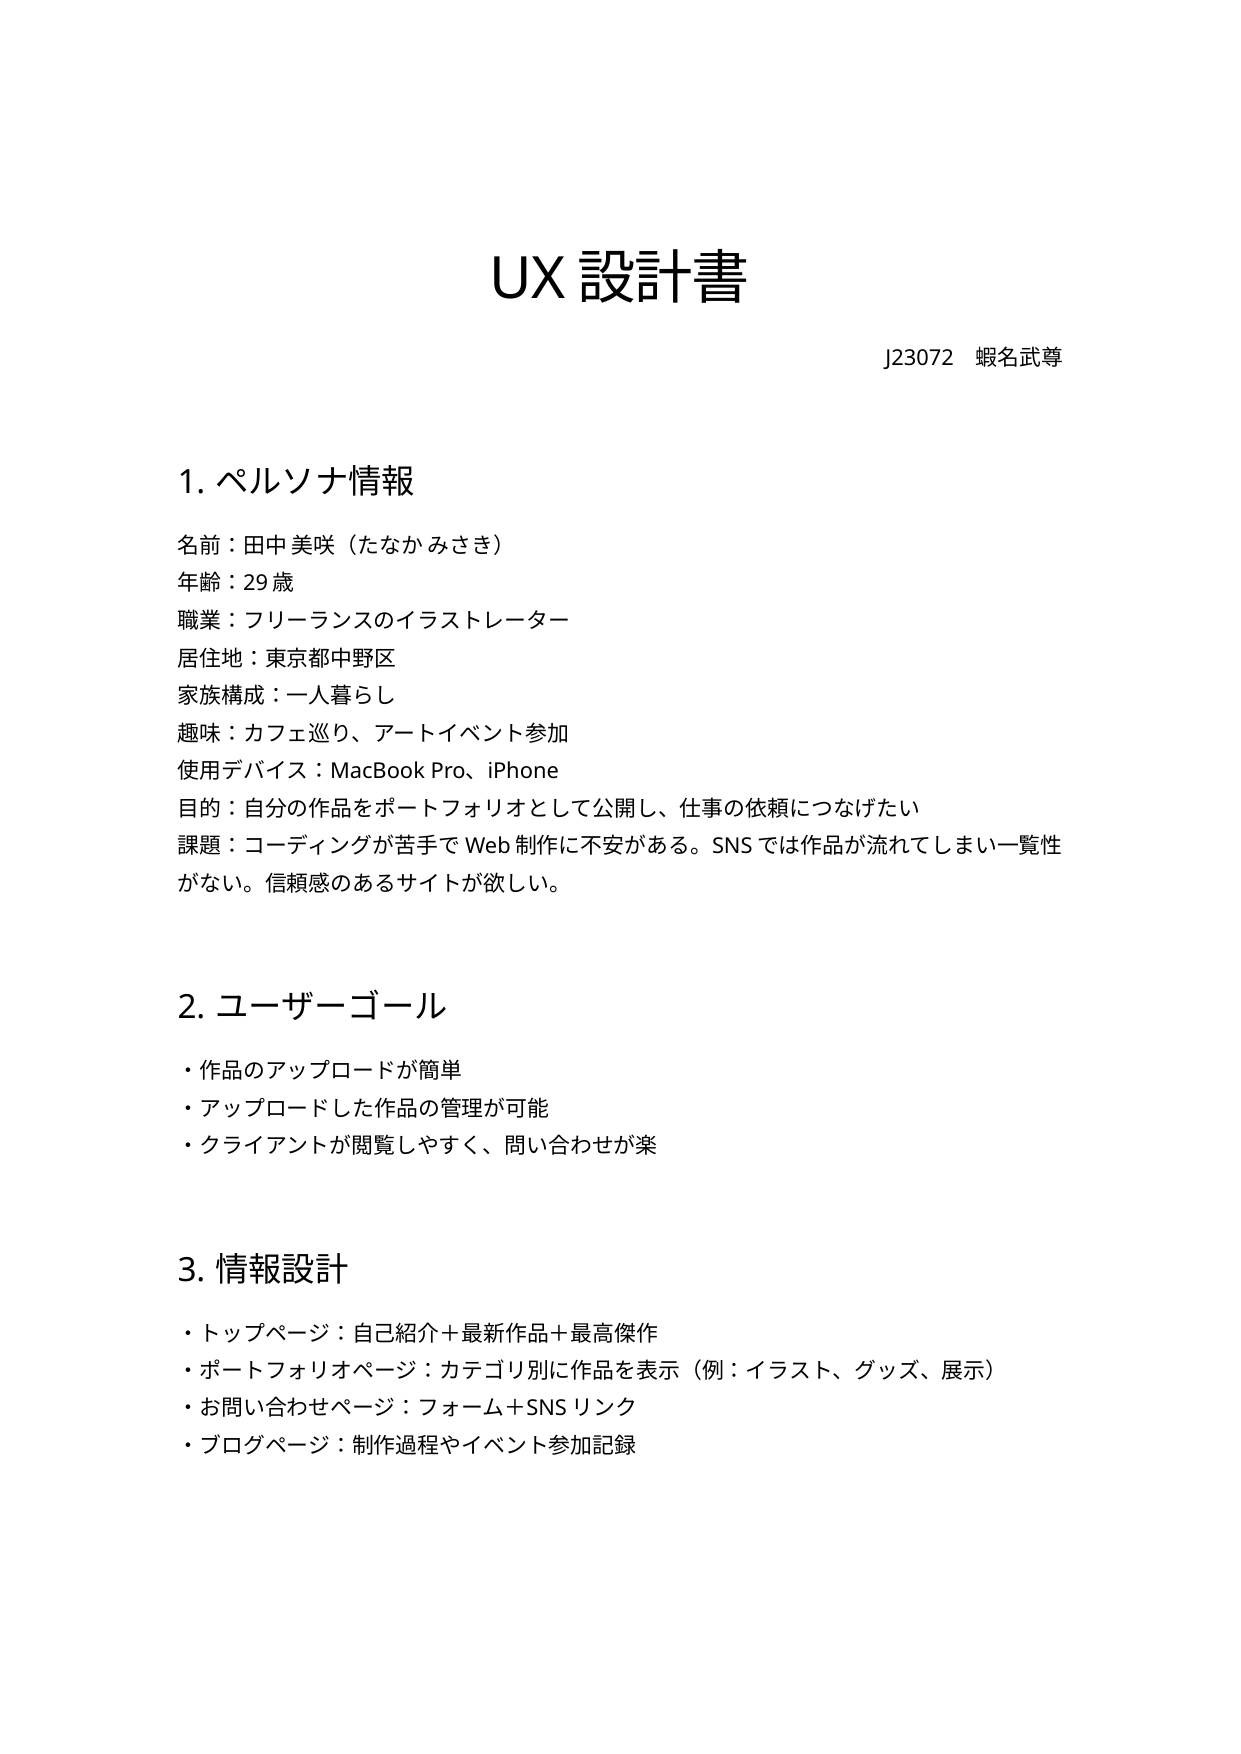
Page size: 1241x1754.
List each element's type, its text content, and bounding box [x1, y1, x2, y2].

subtitle ユーザーゴール [177, 967, 1063, 1042]
text ・お問い合わせページ：フォーム＋SNSリンク [177, 1388, 1063, 1425]
text 課題：コーディングが苦手でWeb制作に不安がある。SNSでは作品が流れてしまい一覧性がない。信頼感のあるサイトが欲しい。 [177, 825, 1063, 900]
text 職業：フリーランスのイラストレーター [177, 600, 1063, 638]
text ・ブログページ：制作過程やイベント参加記録 [177, 1425, 1063, 1463]
text ・クライアントが閲覧しやすく、問い合わせが楽 [177, 1125, 1063, 1163]
text 家族構成：一人暮らし [177, 675, 1063, 713]
title UX設計書 [177, 217, 1063, 329]
text J23072 蝦名武尊 [177, 338, 1063, 375]
text ・作品のアップロードが簡単 [177, 1050, 1063, 1088]
text 年齢：29歳 [177, 563, 1063, 600]
text 名前：田中 美咲（たなか みさき） [177, 525, 1063, 563]
subtitle 情報設計 [177, 1229, 1063, 1304]
text 居住地：東京都中野区 [177, 638, 1063, 675]
text 目的：自分の作品をポートフォリオとして公開し、仕事の依頼につなげたい [177, 788, 1063, 825]
text 使用デバイス：MacBook Pro、iPhone [177, 750, 1063, 788]
subtitle ペルソナ情報 [177, 442, 1063, 517]
text ・ポートフォリオページ：カテゴリ別に作品を表示（例：イラスト、グッズ、展示） [177, 1350, 1063, 1388]
text ・アップロードした作品の管理が可能 [177, 1088, 1063, 1125]
text ・トップページ：自己紹介＋最新作品＋最高傑作 [177, 1313, 1063, 1350]
text 趣味：カフェ巡り、アートイベント参加 [177, 713, 1063, 750]
